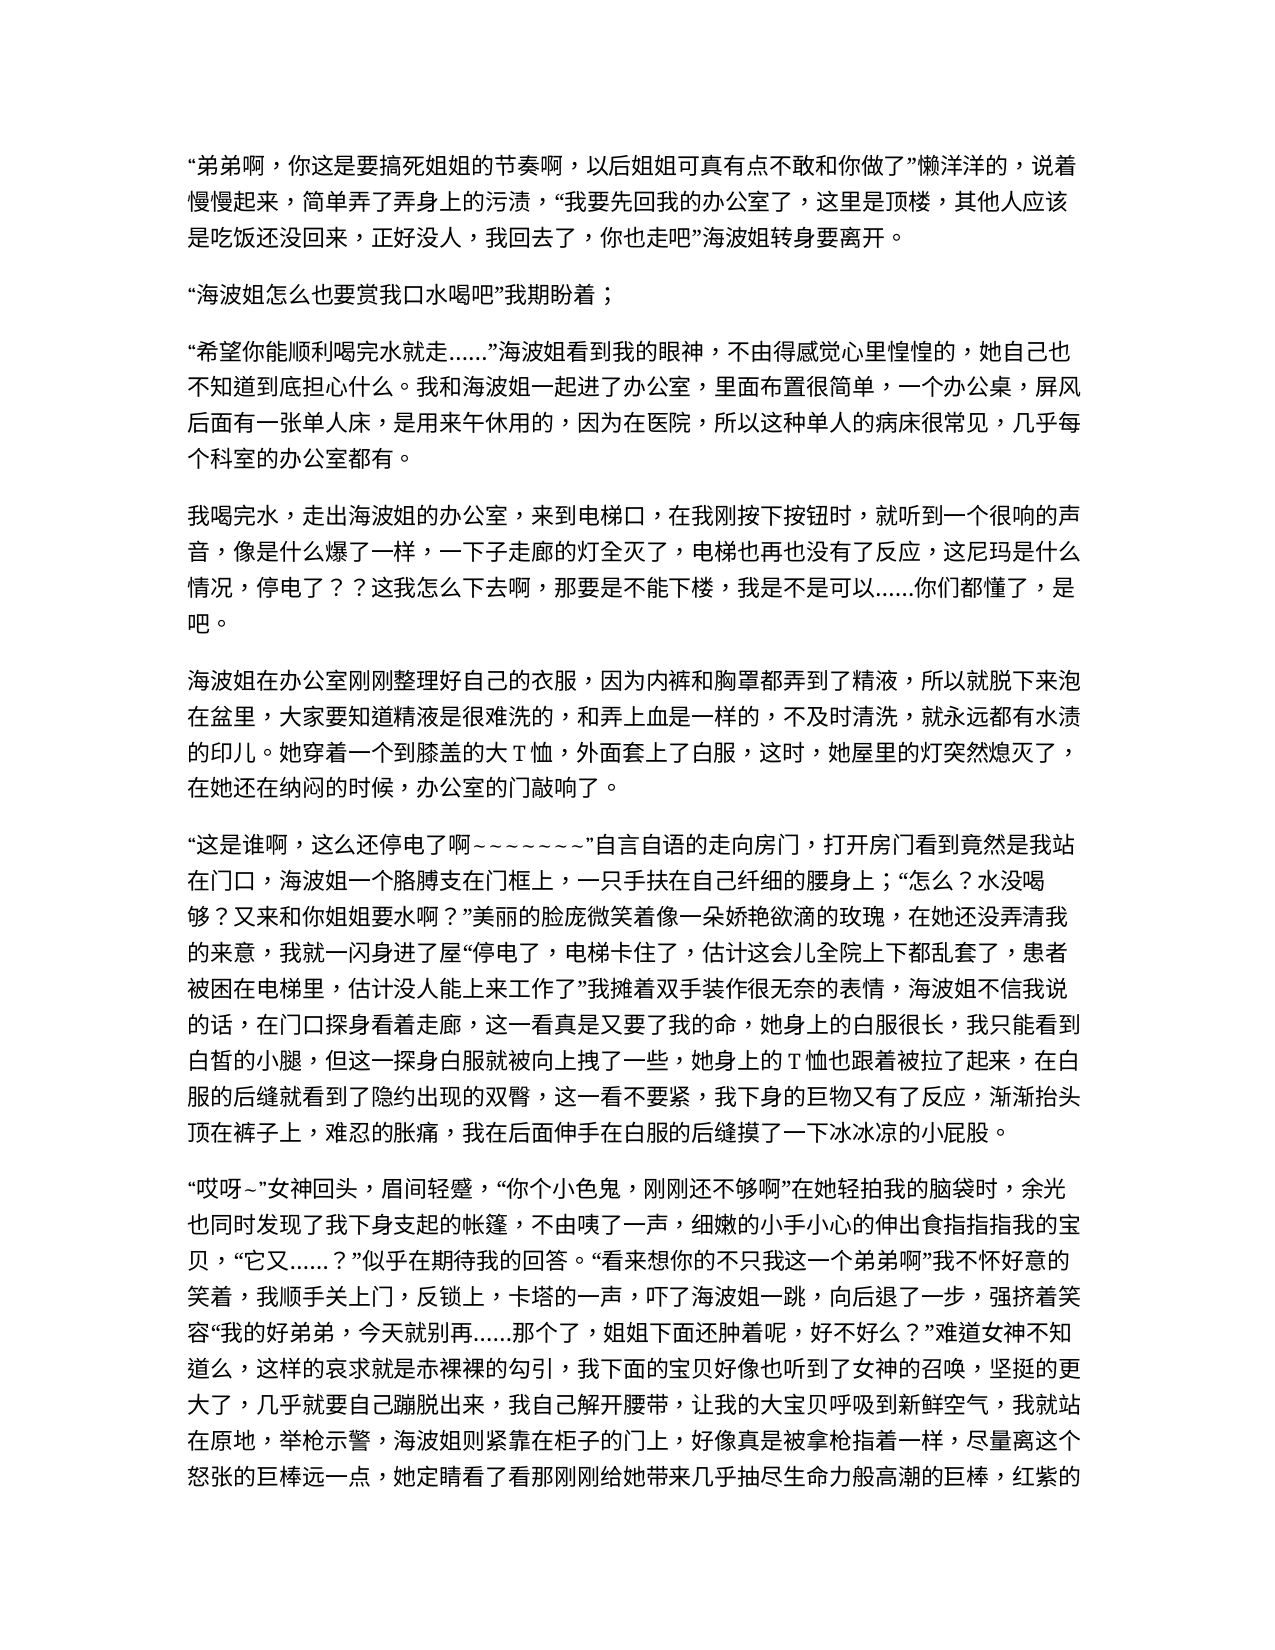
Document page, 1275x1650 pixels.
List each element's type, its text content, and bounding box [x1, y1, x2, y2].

text 海波姐在办公室刚刚整理好自己的衣服，因为内裤和胸罩都弄到了精液，所以就脱下来泡在盆里，大家要知道精液是很难洗的，和弄上血是一样的，不及时清洗，就永远都有水渍的印儿。她穿着一个到膝盖的大T恤，外面套上了白服，这时，她屋里的灯突然熄灭了，在她还在纳闷的时候，办公室的门敲响了。 [187, 664, 1087, 804]
text 我喝完水，走出海波姐的办公室，来到电梯口，在我刚按下按钮时，就听到一个很响的声音，像是什么爆了一样，一下子走廊的灯全灭了，电梯也再也没有了反应，这尼玛是什么情况，停电了？？这我怎么下去啊，那要是不能下楼，我是不是可以……你们都懂了，是吧。 [187, 500, 1087, 639]
text “希望你能顺利喝完水就走……”海波姐看到我的眼神，不由得感觉心里惶惶的，她自己也不知道到底担心什么。我和海波姐一起进了办公室，里面布置很简单，一个办公桌，屏风后面有一张单人床，是用来午休用的，因为在医院，所以这种单人的病床很常见，几乎每个科室的办公室都有。 [187, 335, 1087, 474]
text “弟弟啊，你这是要搞死姐姐的节奏啊，以后姐姐可真有点不敢和你做了”懒洋洋的，说着慢慢起来，简单弄了弄身上的污渍，“我要先回我的办公室了，这里是顶楼，其他人应该是吃饭还没回来，正好没人，我回去了，你也走吧”海波姐转身要离开。 [187, 150, 1087, 253]
text “这是谁啊，这么还停电了啊~~~~~~~”自言自语的走向房门，打开房门看到竟然是我站在门口，海波姐一个胳膊支在门框上，一只手扶在自己纤细的腰身上；“怎么？水没喝够？又来和你姐姐要水啊？”美丽的脸庞微笑着像一朵娇艳欲滴的玫瑰，在她还没弄清我的来意，我就一闪身进了屋“停电了，电梯卡住了，估计这会儿全院上下都乱套了，患者被困在电梯里，估计没人能上来工作了”我摊着双手装作很无奈的表情，海波姐不信我说的话，在门口探身看着走廊，这一看真是又要了我的命，她身上的白服很长，我只能看到白皙的小腿，但这一探身白服就被向上拽了一些，她身上的T恤也跟着被拉了起来，在白服的后缝就看到了隐约出现的双臀，这一看不要紧，我下身的巨物又有了反应，渐渐抬头顶在裤子上，难忍的胀痛，我在后面伸手在白服的后缝摸了一下冰冰凉的小屁股。 [187, 829, 1087, 1148]
text “海波姐怎么也要赏我口水喝吧”我期盼着； [187, 279, 1087, 310]
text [187, 1173, 1087, 1492]
